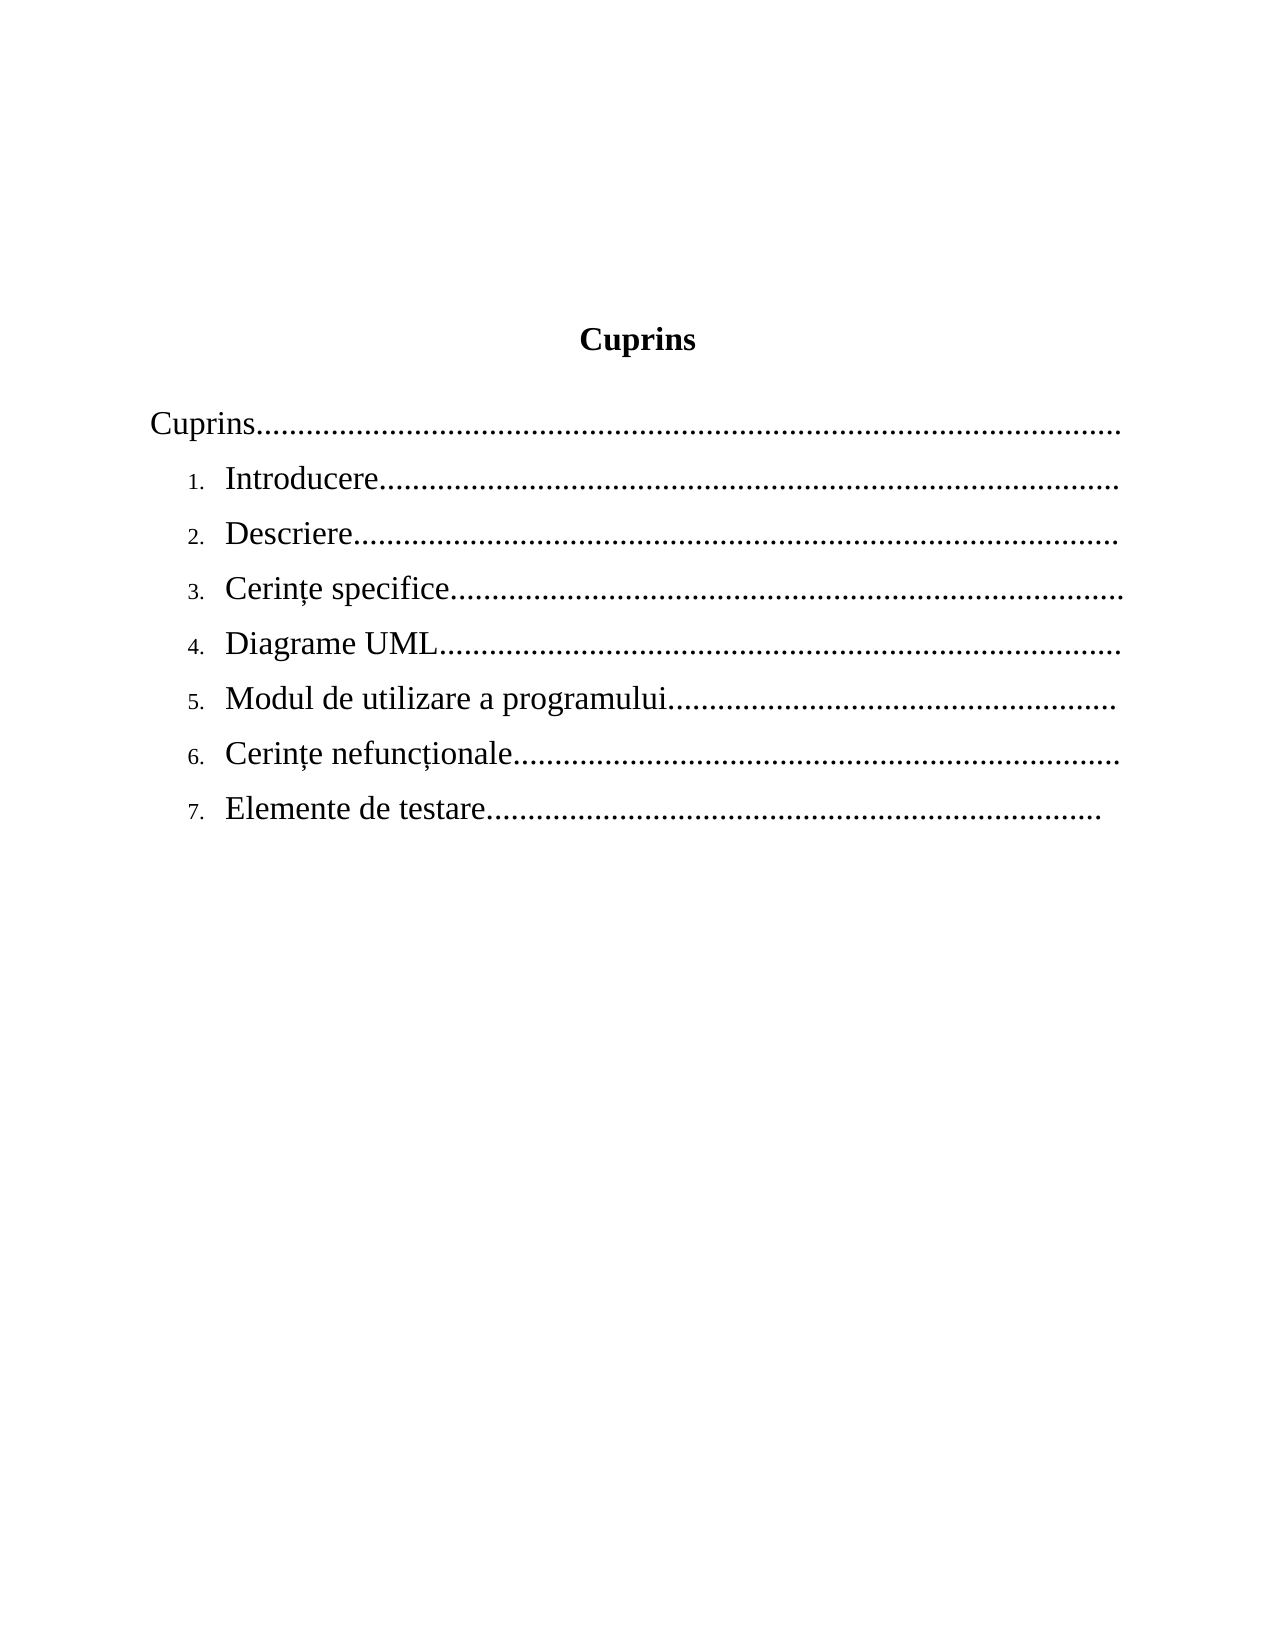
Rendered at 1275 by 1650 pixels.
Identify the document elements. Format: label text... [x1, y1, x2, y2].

list Modul de utilizare a programului...................................................... [187, 678, 1125, 716]
list Introducere......................................................................................... [187, 458, 1125, 496]
list Elemente de testare.......................................................................... [187, 788, 1125, 826]
list Diagrame UML.................................................................................. [187, 623, 1125, 661]
text Cuprins........................................................................................................ [150, 403, 1125, 441]
text Cuprins [150, 319, 1125, 358]
list Cerințe nefuncționale......................................................................... [187, 733, 1125, 771]
list Descriere............................................................................................ [187, 513, 1125, 551]
list Cerințe specifice................................................................................. [187, 568, 1125, 606]
